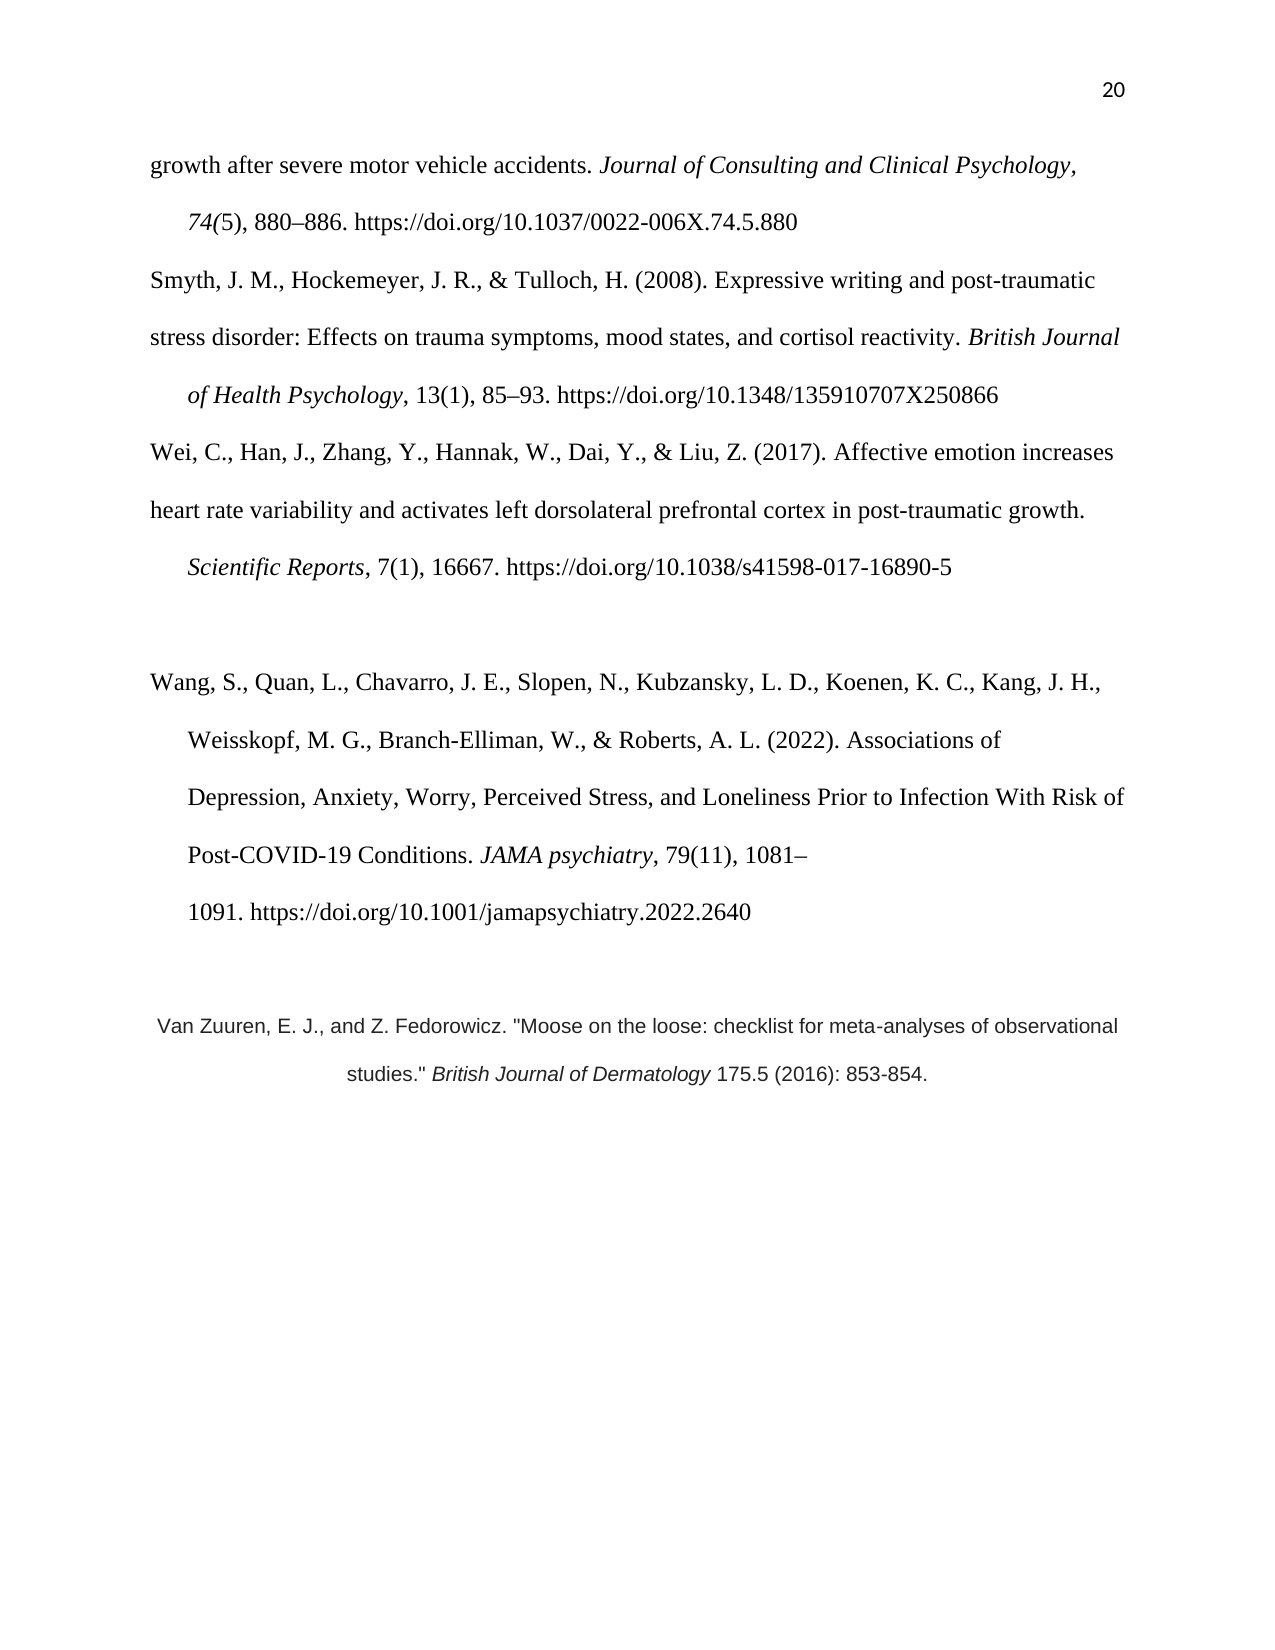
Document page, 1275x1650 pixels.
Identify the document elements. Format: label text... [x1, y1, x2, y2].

text Wang, S., Quan, L., Chavarro, J. E., Slopen, N., Kubzansky, L. D., Koenen, K. C., Kang, J. H., Weisskopf, M. G., Branch-Elliman, W., & Roberts, A. L. (2022). Associations of Depression, Anxiety, Worry, Perceived Stress, and Loneliness Prior to Infection With Risk of Post-COVID-19 Conditions. JAMA psychiatry, 79(11), 1081–1091. https://doi.org/10.1001/jamapsychiatry.2022.2640 [150, 667, 1125, 926]
text stress disorder: Effects on trauma symptoms, mood states, and cortisol reactivity. British Journal of Health Psychology, 13(1), 85–93. https://doi.org/10.1348/135910707X250866 [150, 322, 1125, 409]
text Wei, C., Han, J., Zhang, Y., Hannak, W., Dai, Y., & Liu, Z. (2017). Affective emotion increases [150, 437, 1125, 466]
text heart rate variability and activates left dorsolateral prefrontal cortex in post-traumatic growth. Scientific Reports, 7(1), 16667. https://doi.org/10.1038/s41598-017-16890-5 [150, 495, 1125, 581]
text Van Zuuren, E. J., and Z. Fedorowicz. "Moose on the loose: checklist for meta‐analyses of observational studies." British Journal of Dermatology 175.5 (2016): 853-854. [150, 1012, 1125, 1085]
text Smyth, J. M., Hockemeyer, J. R., & Tulloch, H. (2008). Expressive writing and post-traumatic [150, 265, 1125, 294]
text growth after severe motor vehicle accidents. Journal of Consulting and Clinical Psychology, 74(5), 880–886. https://doi.org/10.1037/0022-006X.74.5.880 [150, 150, 1125, 236]
